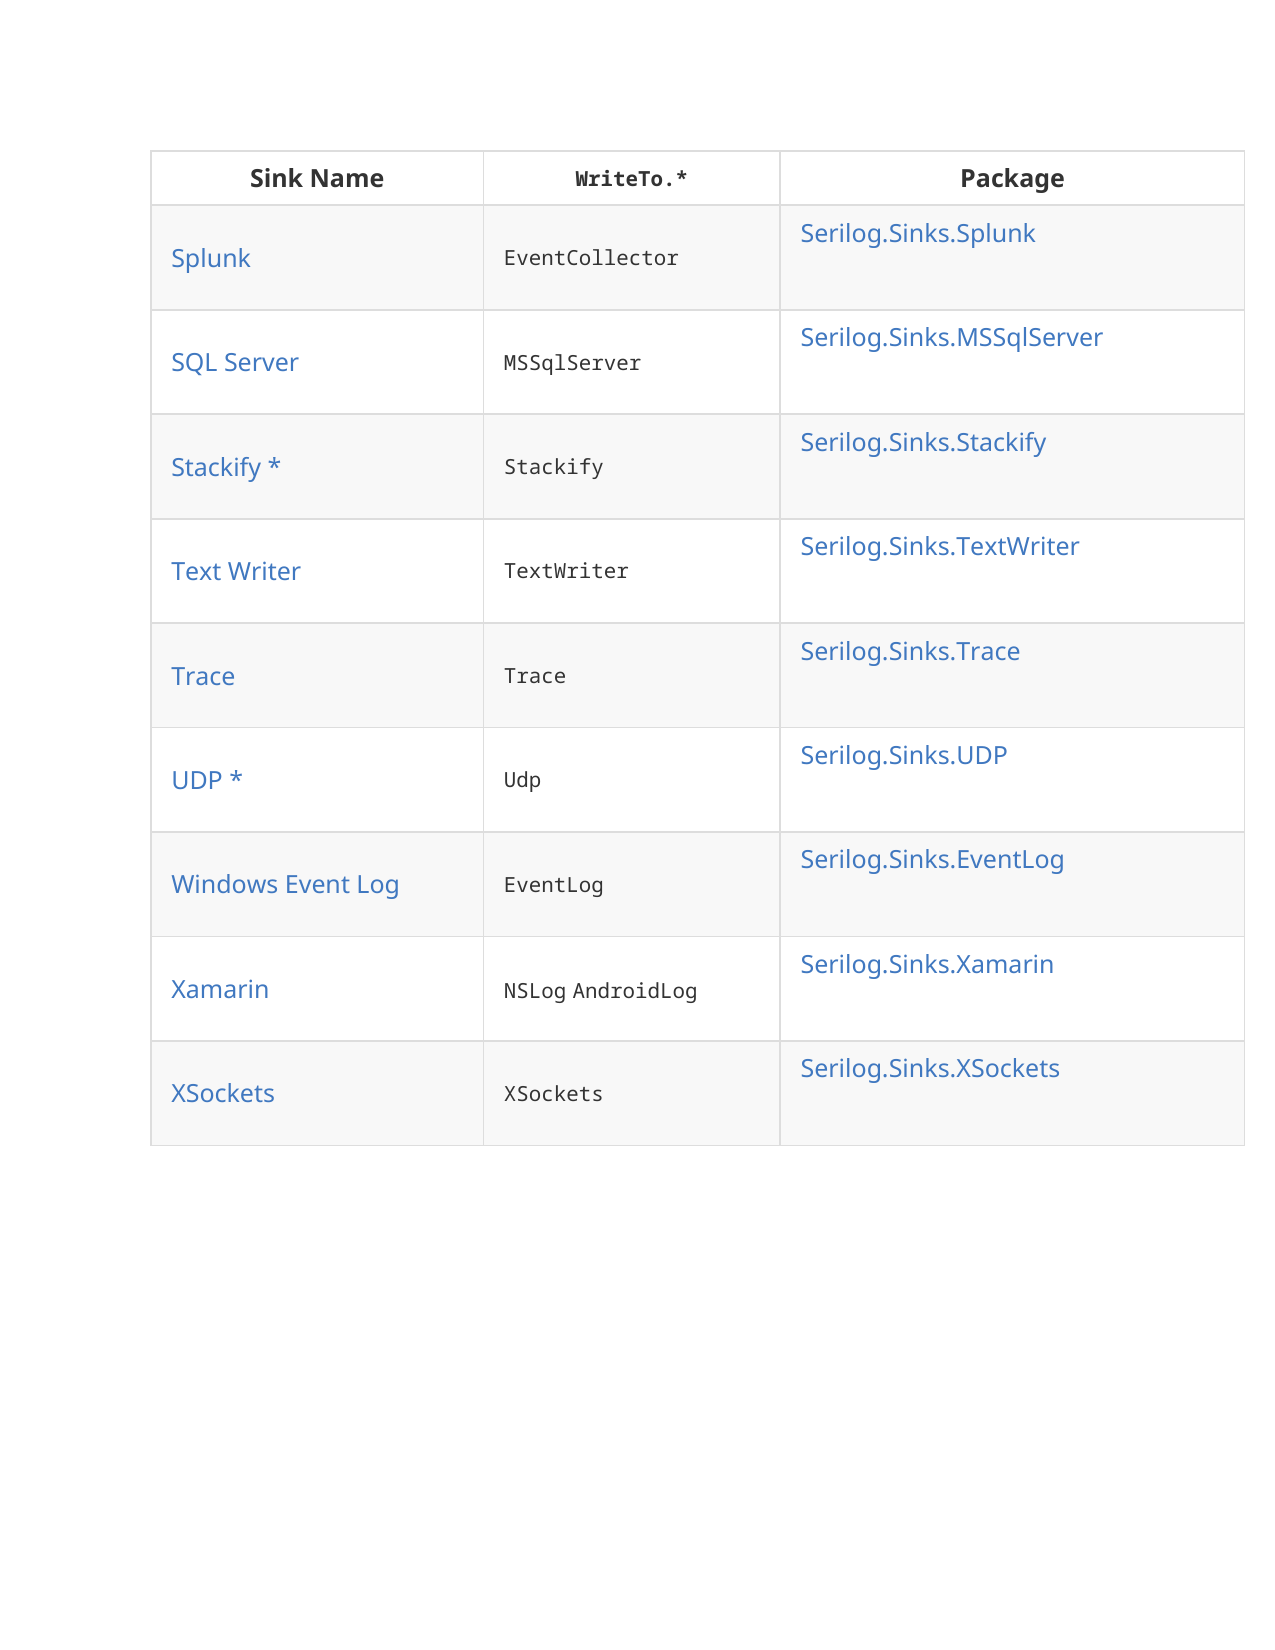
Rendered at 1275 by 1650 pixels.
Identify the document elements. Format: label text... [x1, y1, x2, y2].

table_cell Serilog.Sinks.TextWriter [781, 520, 1244, 622]
table_cell Text Writer [152, 520, 483, 622]
table_cell Trace [484, 624, 779, 727]
table_cell Trace [152, 624, 483, 727]
table_cell SQL Server [152, 311, 483, 413]
table_header Package [781, 152, 1244, 204]
table_cell TextWriter [484, 520, 779, 622]
table_cell Serilog.Sinks.Xamarin [781, 937, 1244, 1040]
table_cell Xamarin [152, 937, 483, 1040]
table_cell MSSqlServer [484, 311, 779, 413]
table_cell XSockets [152, 1042, 483, 1145]
table_cell Serilog.Sinks.UDP [781, 728, 1244, 831]
table_cell Serilog.Sinks.XSockets [781, 1042, 1244, 1145]
table_cell Serilog.Sinks.Stackify [781, 415, 1244, 518]
table_cell Stackify * [152, 415, 483, 518]
table_cell NSLog AndroidLog [484, 937, 779, 1040]
table_cell Serilog.Sinks.Trace [781, 624, 1244, 727]
table_cell Udp [484, 728, 779, 831]
table_header WriteTo.* [484, 152, 779, 204]
table_cell XSockets [484, 1042, 779, 1145]
table_cell UDP * [152, 728, 483, 831]
table_cell Serilog.Sinks.Splunk [781, 206, 1244, 309]
table_cell Splunk [152, 206, 483, 309]
table_cell Windows Event Log [152, 833, 483, 936]
table_header Sink Name [152, 152, 483, 204]
table_cell Serilog.Sinks.EventLog [781, 833, 1244, 936]
table_cell EventCollector [484, 206, 779, 309]
table_cell Stackify [484, 415, 779, 518]
table_cell EventLog [484, 833, 779, 936]
table_cell Serilog.Sinks.MSSqlServer [781, 311, 1244, 413]
